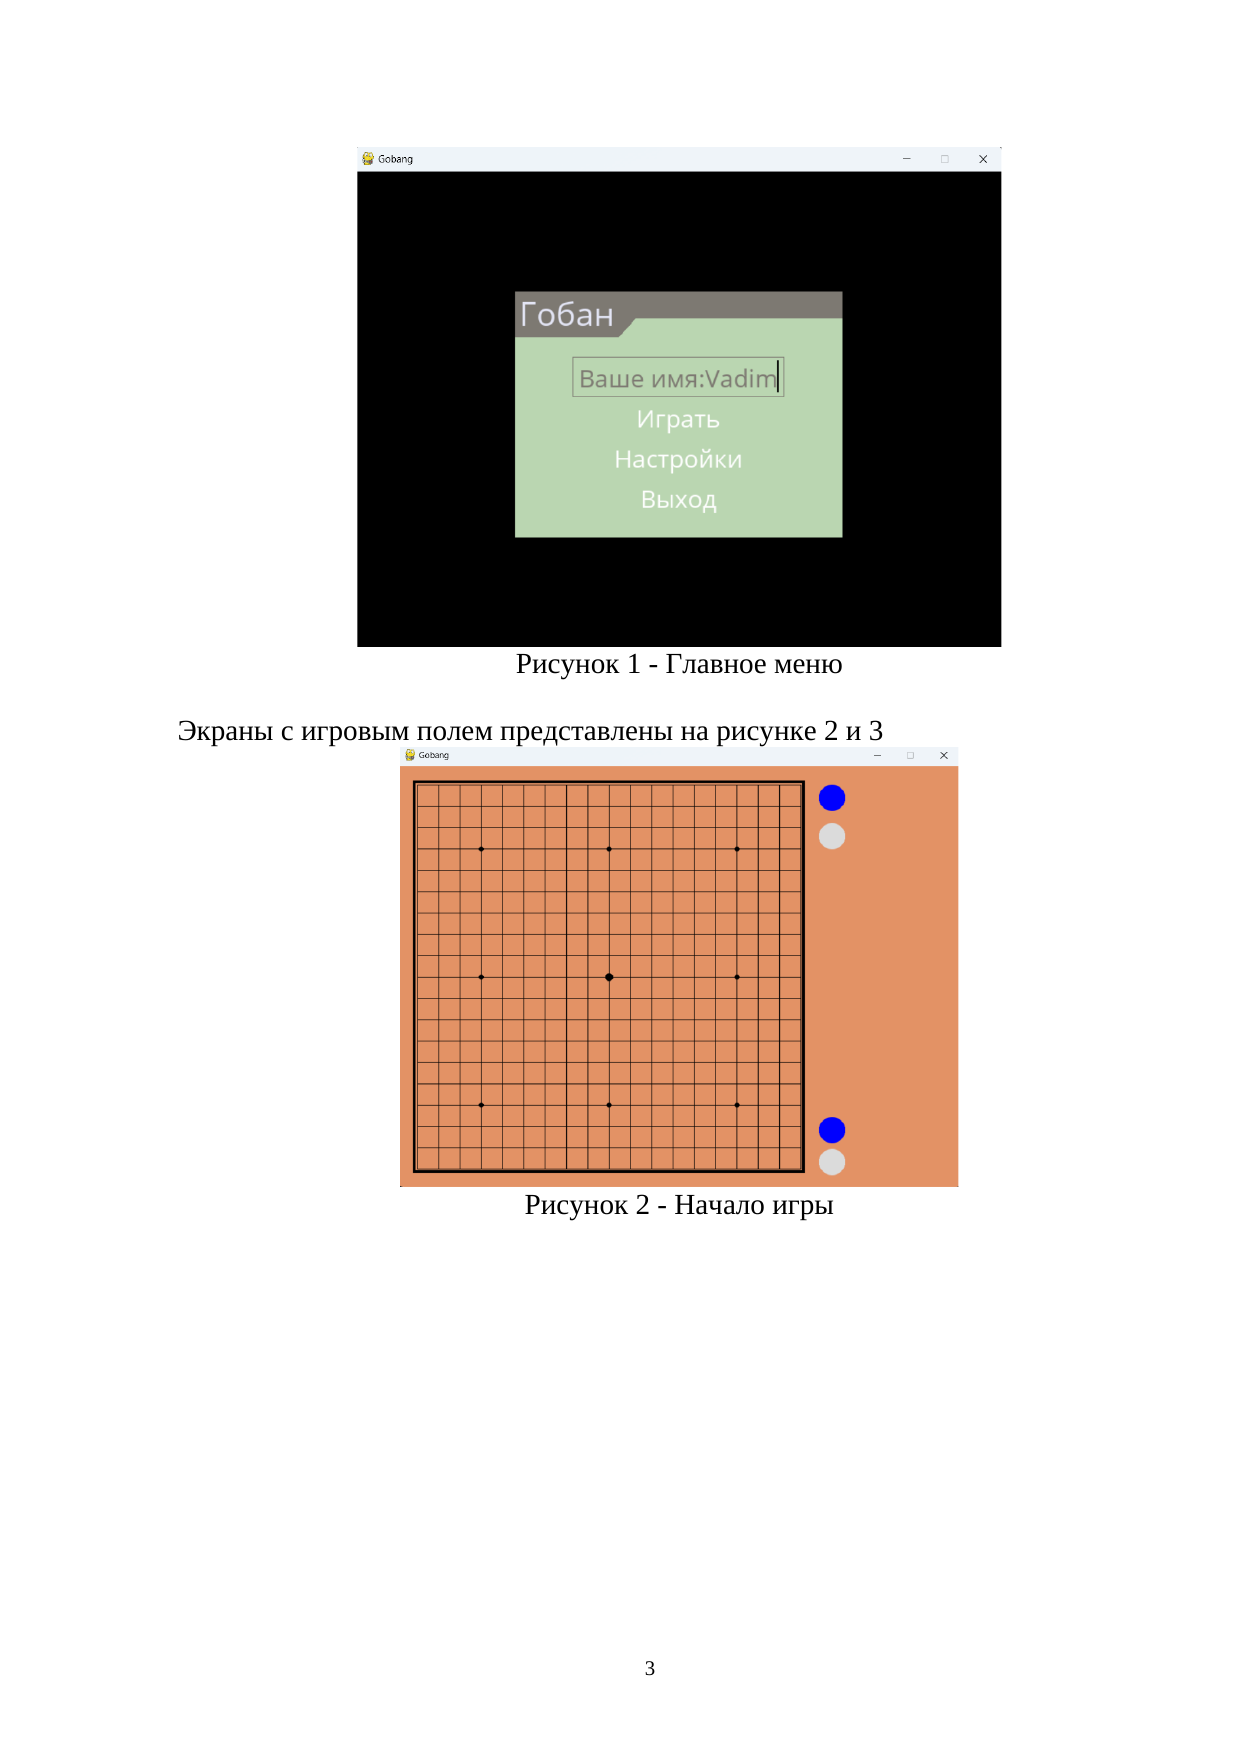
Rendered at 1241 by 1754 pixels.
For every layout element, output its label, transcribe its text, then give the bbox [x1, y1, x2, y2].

picture [400, 747, 959, 1187]
picture [357, 147, 1002, 647]
text Рисунок 1 - Главное меню [118, 646, 1181, 680]
text Рисунок 2 - Начало игры [118, 1187, 1181, 1220]
text Экраны с игровым полем представлены на рисунке 2 и 3 [118, 713, 1181, 747]
